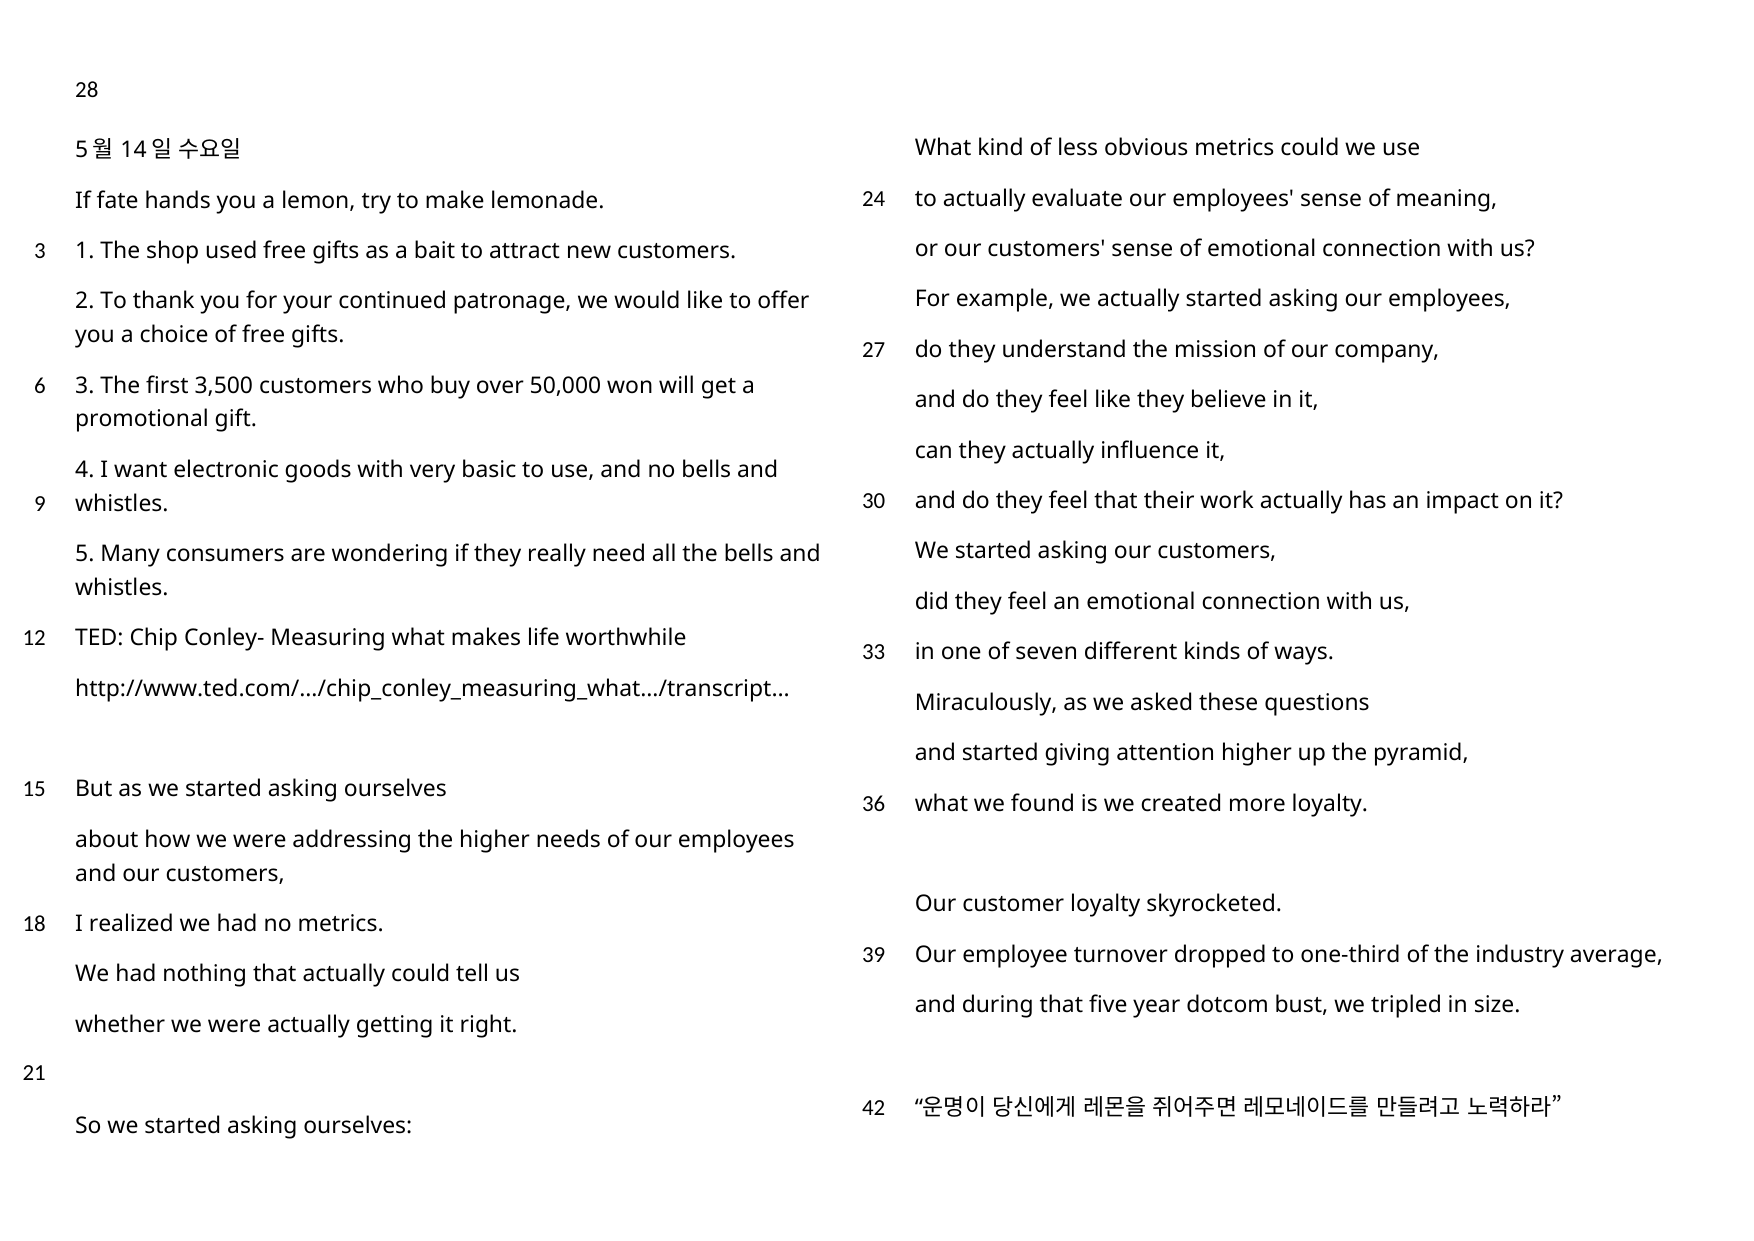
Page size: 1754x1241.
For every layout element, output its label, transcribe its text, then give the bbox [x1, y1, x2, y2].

text and during that five year dotcom bust, we tripled in size. [914, 988, 1679, 1019]
text 3. The first 3,500 customers who buy over 50,000 won will get a promotional gift. [75, 369, 839, 434]
text what we found is we created more loyalty. [914, 786, 1679, 818]
text TED: Chip Conley- Measuring what makes life worthwhile [75, 621, 839, 652]
text in one of seven different kinds of ways. [914, 635, 1679, 666]
text If fate hands you a lemon, try to make lemonade. [75, 184, 839, 215]
text Miraculously, as we asked these questions [914, 686, 1679, 717]
text 5. Many consumers are wondering if they really need all the bells and whistles. [75, 537, 839, 602]
text For example, we actually started asking our employees, [914, 282, 1679, 313]
text to actually evaluate our employees' sense of meaning, [914, 181, 1679, 213]
text 2. To thank you for your continued patronage, we would like to offer you a choice of free gifts. [75, 284, 839, 349]
text Our employee turnover dropped to one-third of the industry average, [914, 938, 1679, 969]
text We had nothing that actually could tell us [75, 957, 839, 989]
text about how we were addressing the higher needs of our employees and our customers, [75, 823, 839, 888]
text http://www.ted.com/…/chip_conley_measuring_what…/transcript… [75, 672, 839, 703]
text and started giving attention higher up the pyramid, [914, 736, 1679, 767]
text or our customers' sense of emotional connection with us? [914, 232, 1679, 263]
text and do they feel like they believe in it, [914, 383, 1679, 414]
text 5월 14일 수요일 [75, 131, 839, 164]
text 4. I want electronic goods with very basic to use, and no bells and whistles. [75, 453, 839, 518]
text can they actually influence it, [914, 433, 1679, 465]
text But as we started asking ourselves [75, 772, 839, 804]
text did they feel an emotional connection with us, [914, 585, 1679, 616]
text I realized we had no metrics. [75, 907, 839, 938]
text do they understand the mission of our company, [914, 333, 1679, 364]
text 1. The shop used free gifts as a bait to attract new customers. [75, 234, 839, 265]
text What kind of less obvious metrics could we use [914, 131, 1679, 162]
text whether we were actually getting it right. [75, 1008, 839, 1039]
text and do they feel that their work actually has an impact on it? [914, 484, 1679, 515]
text “운명이 당신에게 레몬을 쥐어주면 레모네이드를 만들려고 노력하라” [914, 1089, 1679, 1122]
text We started asking our customers, [914, 534, 1679, 566]
text Our customer loyalty skyrocketed. [914, 887, 1679, 918]
text So we started asking ourselves: [75, 1109, 839, 1140]
